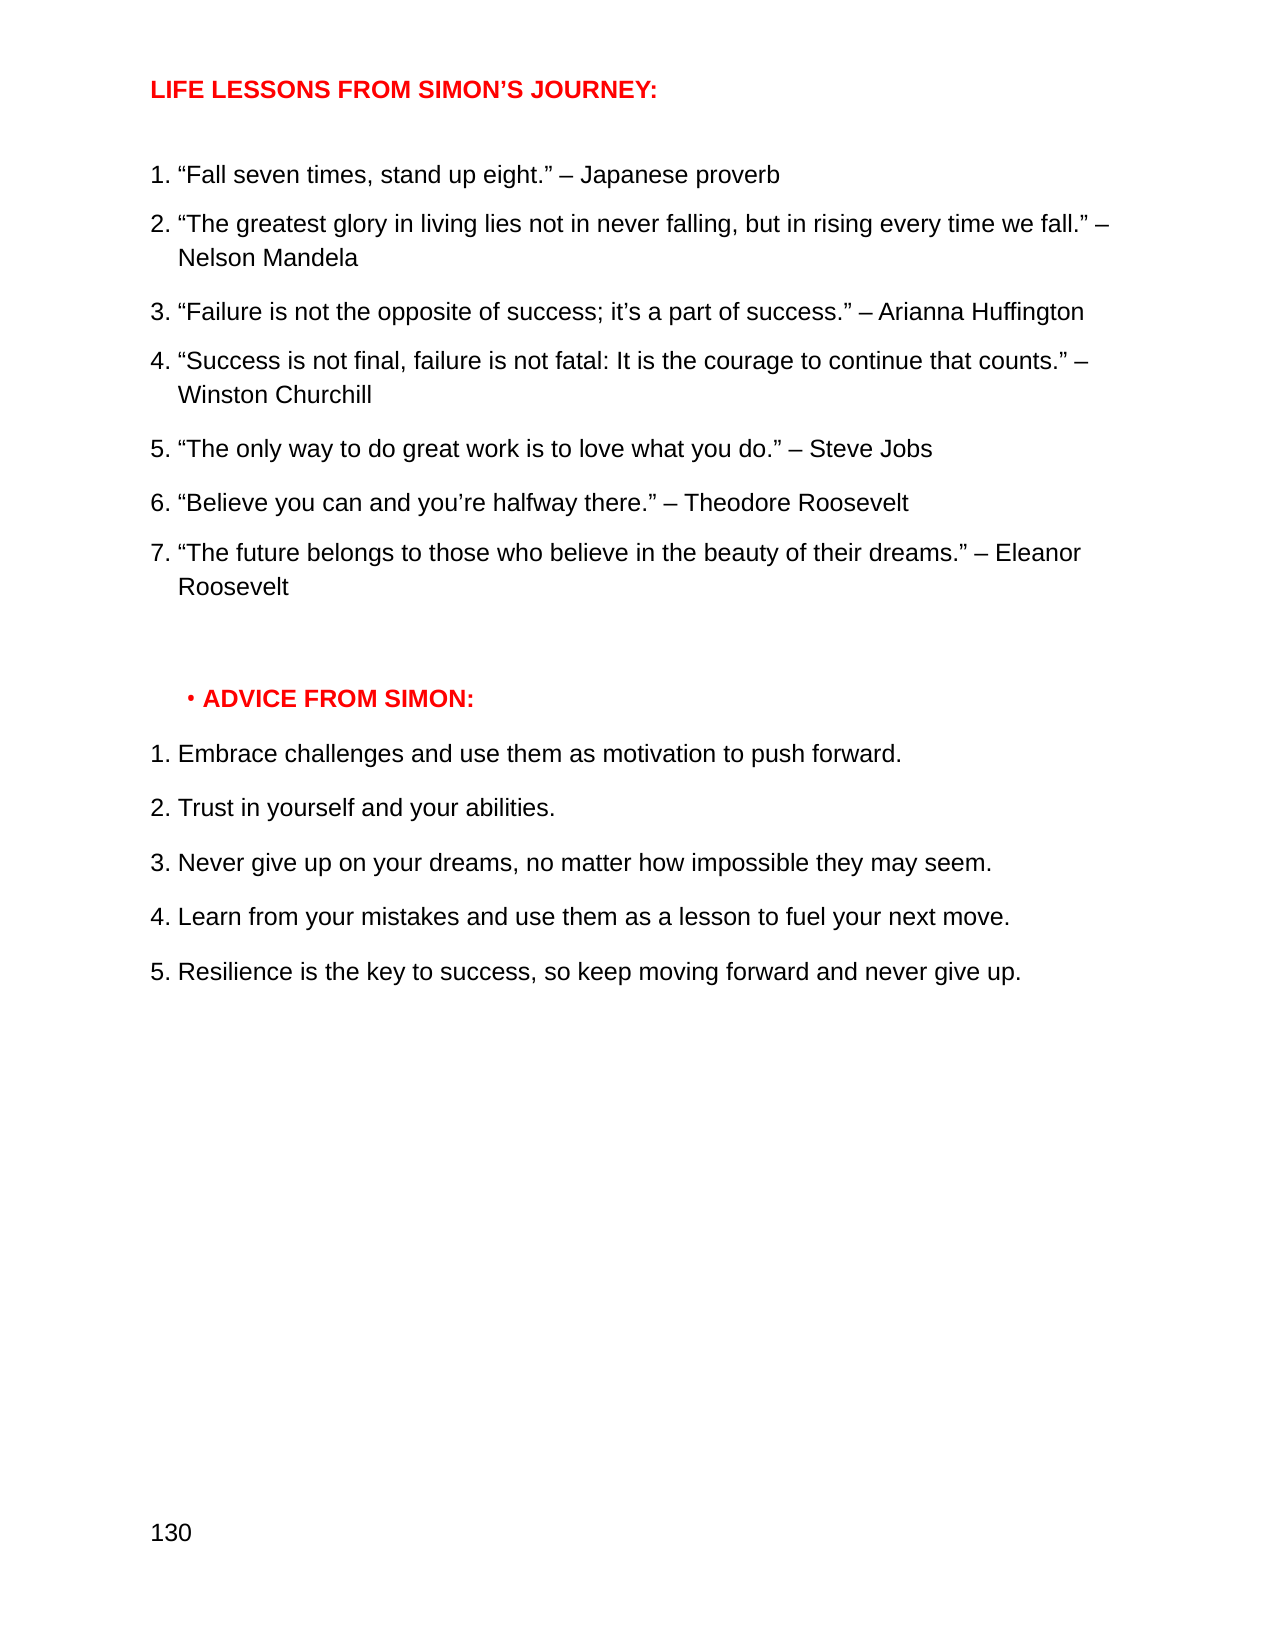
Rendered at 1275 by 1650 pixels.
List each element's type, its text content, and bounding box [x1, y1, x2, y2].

list “Believe you can and you’re halfway there.” – Theodore Roosevelt [150, 488, 1124, 517]
list Resilience is the key to success, so keep moving forward and never give up. [150, 957, 1124, 985]
list “The greatest glory in living lies not in never falling, but in rising every time we fall.” – Nelson Mandela [150, 209, 1124, 272]
list “Fall seven times, stand up eight.” – Japanese proverb [150, 160, 1124, 188]
list “The only way to do great work is to love what you do.” – Steve Jobs [150, 434, 1124, 463]
list Never give up on your dreams, no matter how impossible they may seem. [150, 848, 1124, 876]
list “The future belongs to those who believe in the beauty of their dreams.” – Eleanor Roosevelt [150, 538, 1124, 601]
text • ADVICE FROM SIMON: [186, 680, 1125, 714]
list “Success is not final, failure is not fatal: It is the courage to continue that counts.” – Winston Churchill [150, 346, 1124, 409]
list “Failure is not the opposite of success; it’s a part of success.” – Arianna Huffington [150, 297, 1124, 326]
list Learn from your mistakes and use them as a lesson to fuel your next move. [150, 902, 1124, 931]
list Embrace challenges and use them as motivation to push forward. [150, 739, 1124, 767]
list Trust in yourself and your abilities. [150, 793, 1124, 822]
